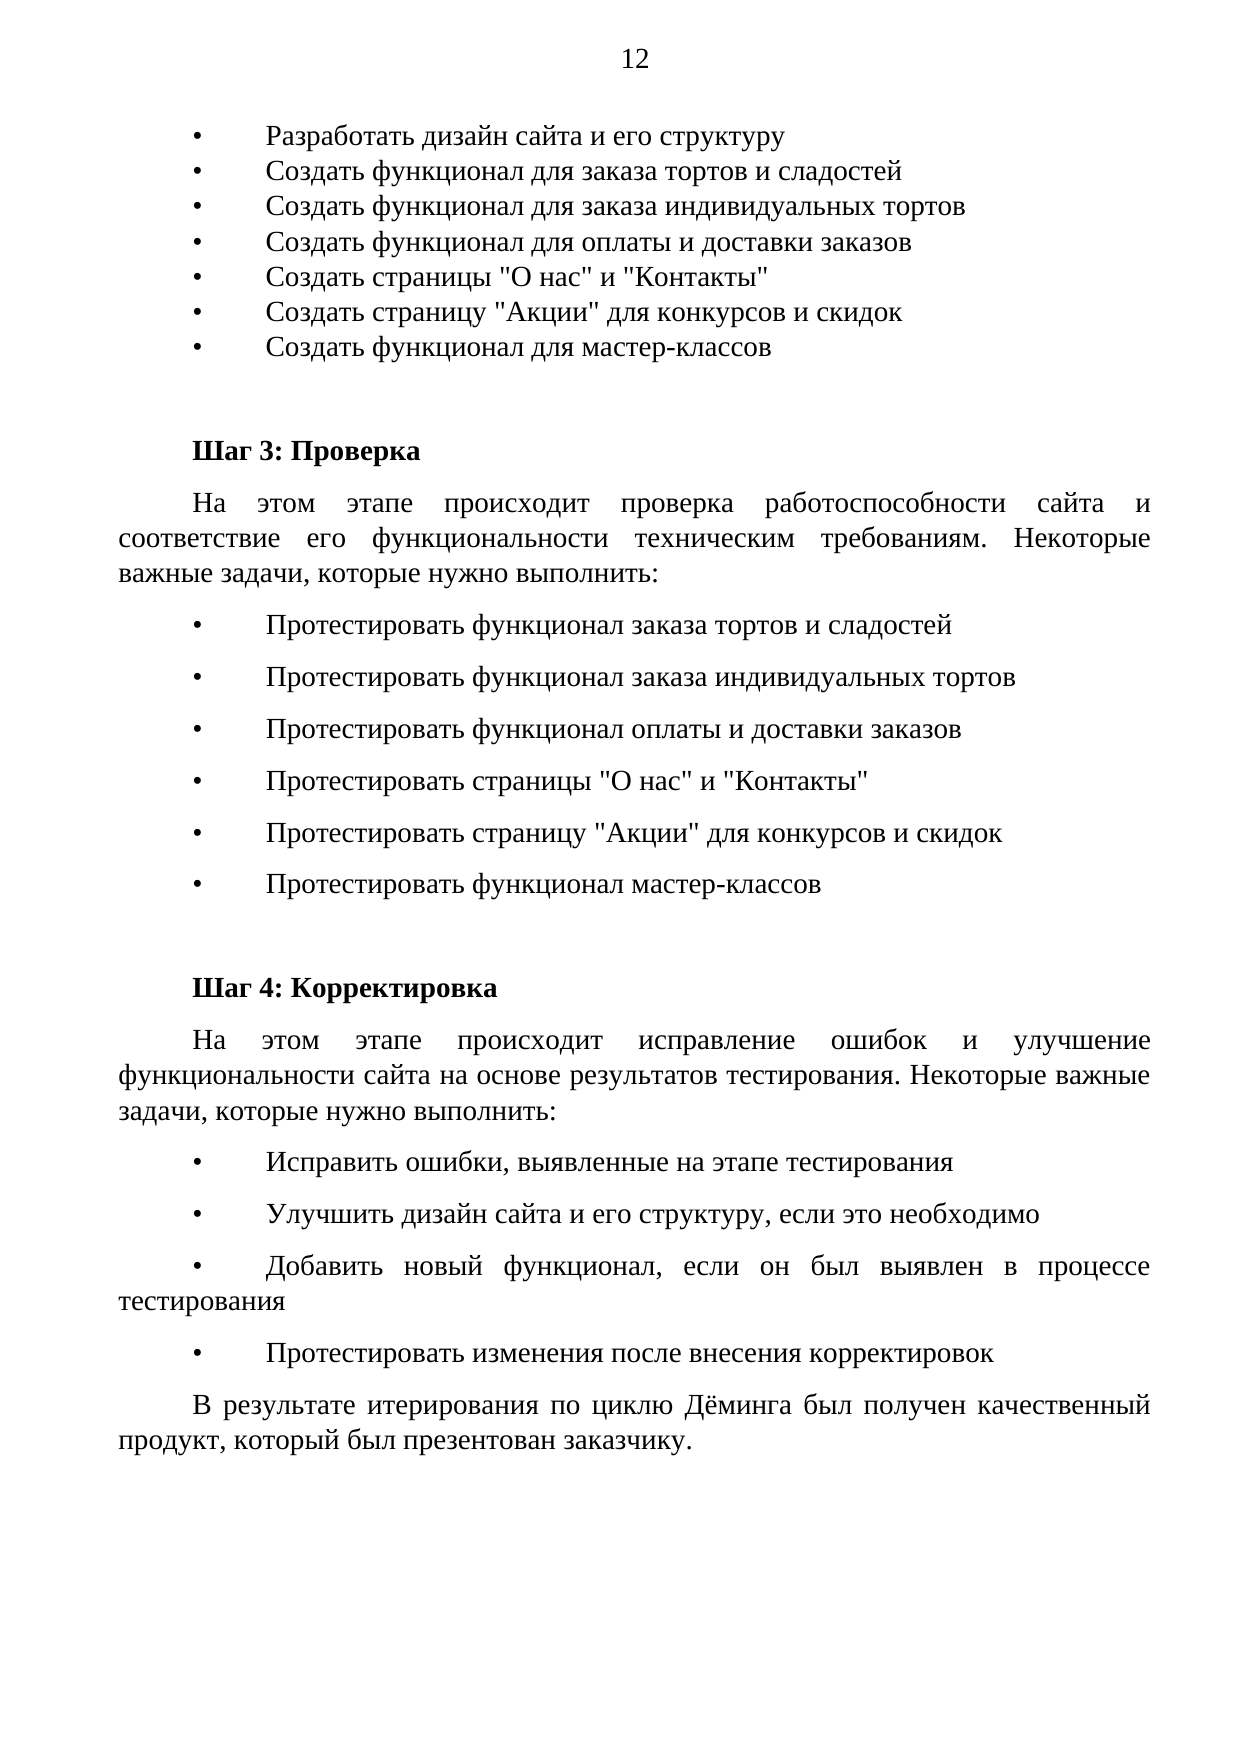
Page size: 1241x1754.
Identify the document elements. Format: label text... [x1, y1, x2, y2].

text • Протестировать страницы "О нас" и "Контакты" [118, 763, 1152, 796]
list Создать функционал для заказа индивидуальных тортов [192, 188, 1152, 222]
text Шаг 4: Корректировка [118, 970, 1152, 1004]
text • Улучшить дизайн сайта и его структуру, если это необходимо [118, 1196, 1152, 1230]
text • Протестировать функционал мастер-классов [118, 867, 1152, 900]
list Создать функционал для мастер-классов [192, 329, 1152, 363]
text • Добавить новый функционал, если он был выявлен в процессе тестирования [118, 1248, 1152, 1317]
list Разработать дизайн сайта и его структуру [192, 118, 1152, 152]
text • Протестировать функционал заказа тортов и сладостей [118, 607, 1152, 641]
text • Протестировать функционал оплаты и доставки заказов [118, 711, 1152, 744]
text Шаг 3: Проверка [118, 433, 1152, 467]
text На этом этапе происходит проверка работоспособности сайта и соответствие его функциональности техническим требованиям. Некоторые важные задачи, которые нужно выполнить: [118, 485, 1152, 589]
list Создать функционал для оплаты и доставки заказов [192, 224, 1152, 257]
text • Протестировать страницу "Акции" для конкурсов и скидок [118, 815, 1152, 848]
text В результате итерирования по циклю Дёминга был получен качественный продукт, который был презентован заказчику. [118, 1387, 1152, 1456]
text • Исправить ошибки, выявленные на этапе тестирования [118, 1144, 1152, 1178]
list Создать функционал для заказа тортов и сладостей [192, 153, 1152, 187]
text • Протестировать изменения после внесения корректировок [118, 1335, 1152, 1369]
text • Протестировать функционал заказа индивидуальных тортов [118, 659, 1152, 693]
text На этом этапе происходит исправление ошибок и улучшение функциональности сайта на основе результатов тестирования. Некоторые важные задачи, которые нужно выполнить: [118, 1022, 1152, 1126]
list Создать страницы "О нас" и "Контакты" [192, 259, 1152, 292]
list Создать страницу "Акции" для конкурсов и скидок [192, 294, 1152, 328]
